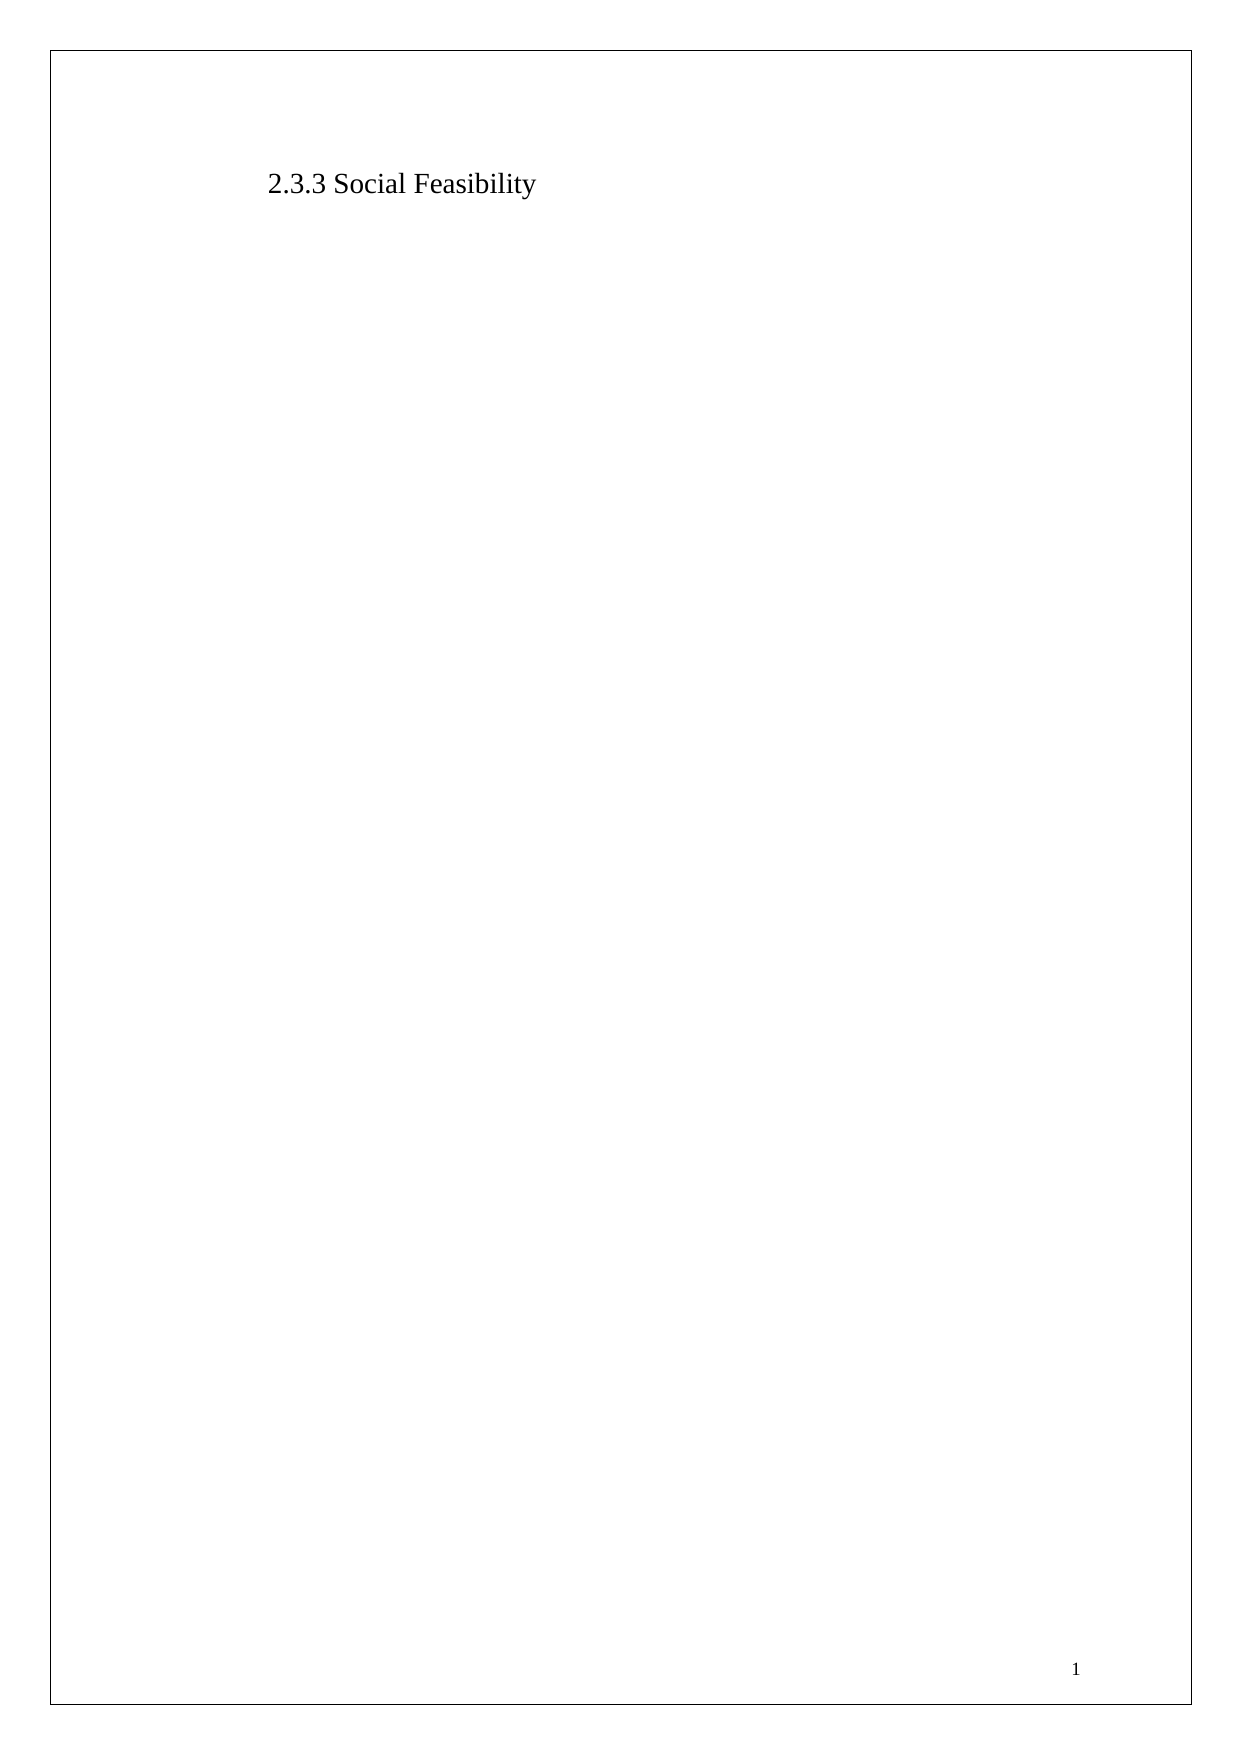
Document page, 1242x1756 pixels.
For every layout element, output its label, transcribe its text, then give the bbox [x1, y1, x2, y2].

list Social Feasibility [268, 167, 1177, 200]
